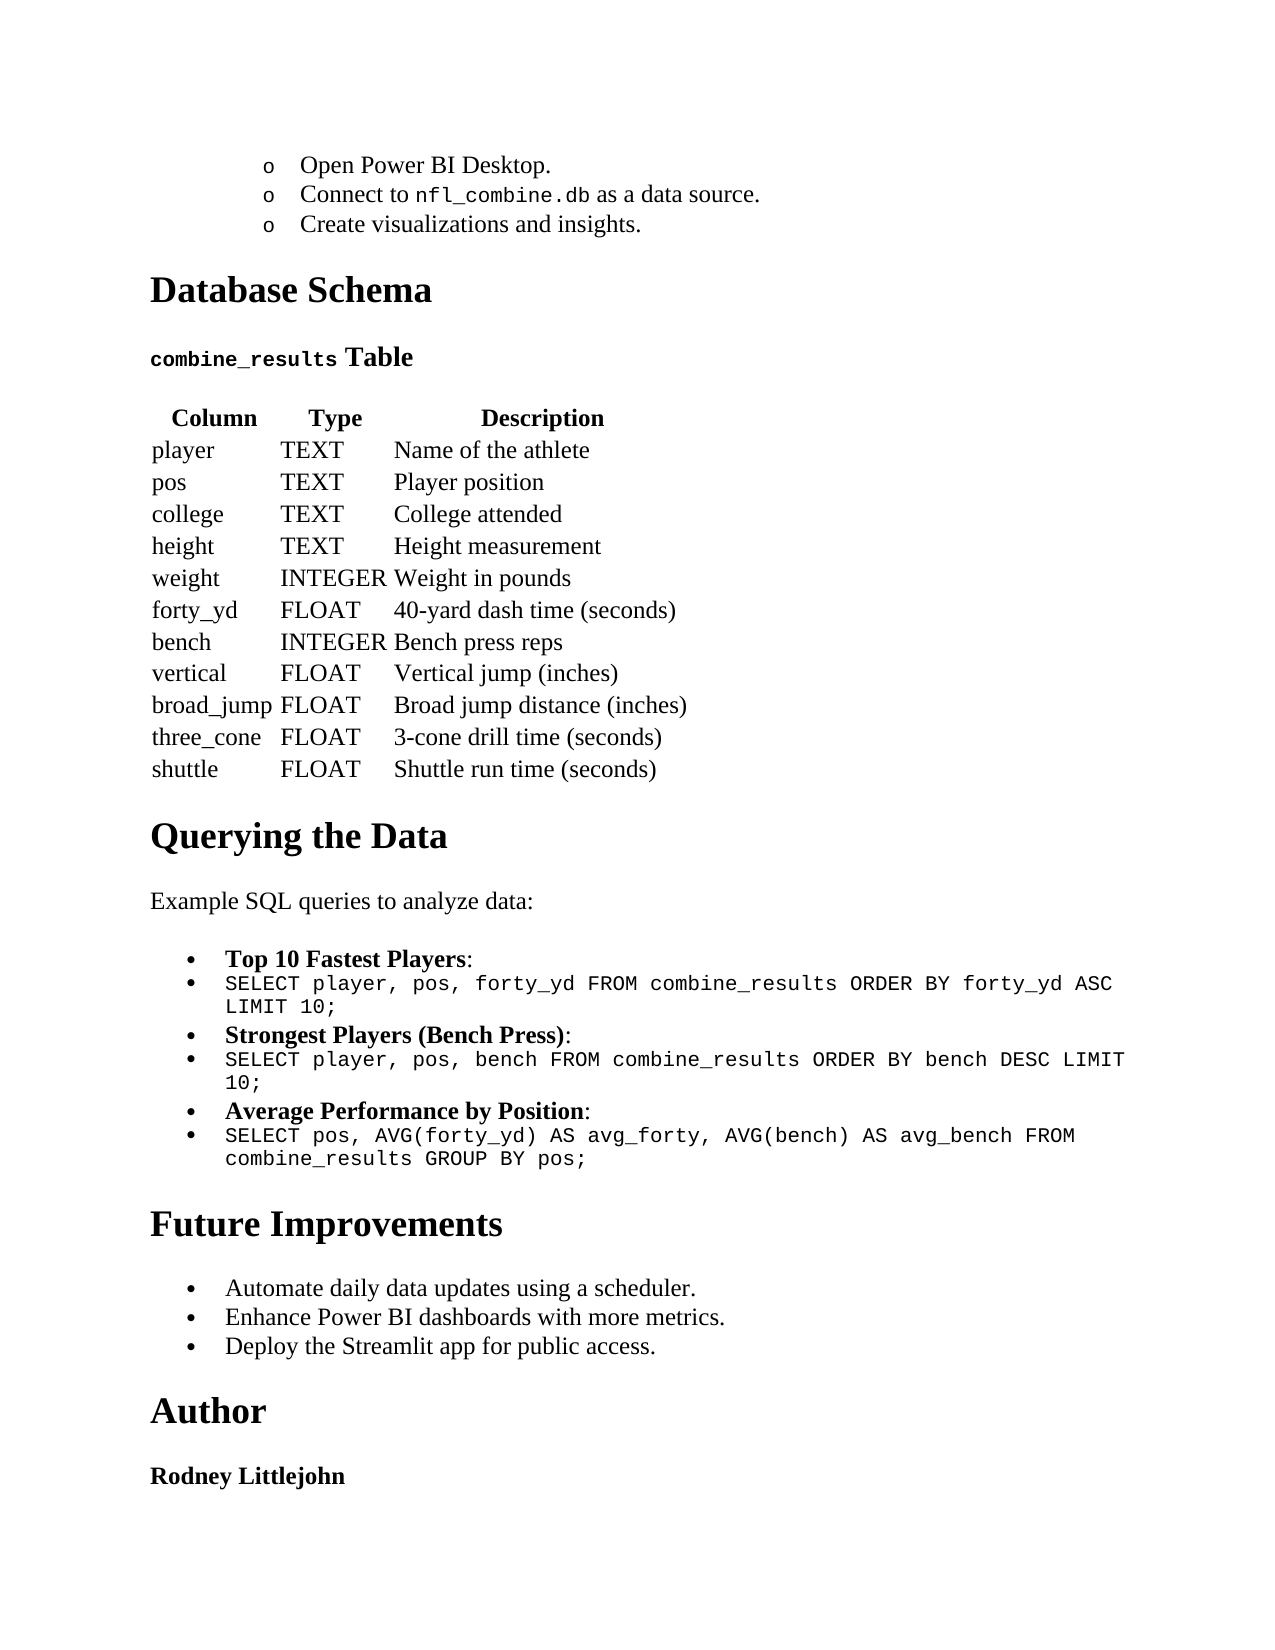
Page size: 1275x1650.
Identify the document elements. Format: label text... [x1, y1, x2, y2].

text combine_results Table [150, 340, 1125, 373]
table_header Description [392, 402, 693, 434]
table_cell FLOAT [279, 657, 392, 689]
table_cell Shuttle run time (seconds) [392, 753, 693, 784]
table_cell Broad jump distance (inches) [392, 689, 693, 721]
table_cell broad_jump [150, 689, 278, 721]
table_cell player [150, 434, 278, 466]
table_cell Weight in pounds [392, 561, 693, 593]
text Author [150, 1389, 1125, 1432]
table_cell TEXT [279, 434, 392, 466]
list Average Performance by Position: [187, 1096, 1125, 1125]
table_cell forty_yd [150, 593, 278, 625]
text Database Schema [150, 268, 1125, 311]
table_cell TEXT [279, 498, 392, 529]
text Example SQL queries to analyze data: [150, 886, 1125, 915]
table_cell College attended [392, 498, 693, 529]
table_cell INTEGER [279, 561, 392, 593]
table_header Column [150, 402, 278, 434]
list SELECT pos, AVG(forty_yd) AS avg_forty, AVG(bench) AS avg_bench FROM combine_results GROUP BY pos; [187, 1125, 1125, 1172]
list SELECT player, pos, bench FROM combine_results ORDER BY bench DESC LIMIT 10; [187, 1049, 1125, 1096]
list Strongest Players (Bench Press): [187, 1020, 1125, 1049]
table_cell vertical [150, 657, 278, 689]
list Enhance Power BI dashboards with more metrics. [187, 1302, 1125, 1331]
table_cell pos [150, 466, 278, 498]
list Top 10 Fastest Players: [187, 944, 1125, 973]
table_cell three_cone [150, 721, 278, 753]
table_cell FLOAT [279, 753, 392, 784]
table_cell FLOAT [279, 593, 392, 625]
table_cell height [150, 530, 278, 561]
text Future Improvements [150, 1201, 1125, 1244]
list Automate daily data updates using a scheduler. [187, 1273, 1125, 1302]
list SELECT player, pos, forty_yd FROM combine_results ORDER BY forty_yd ASC LIMIT 10; [187, 973, 1125, 1020]
table_cell TEXT [279, 466, 392, 498]
table_cell 40-yard dash time (seconds) [392, 593, 693, 625]
table_cell Vertical jump (inches) [392, 657, 693, 689]
table_cell TEXT [279, 530, 392, 561]
table_cell FLOAT [279, 721, 392, 753]
table_cell INTEGER [279, 625, 392, 657]
table_cell 3-cone drill time (seconds) [392, 721, 693, 753]
list Deploy the Streamlit app for public access. [187, 1331, 1125, 1360]
text Querying the Data [150, 814, 1125, 857]
table_cell Name of the athlete [392, 434, 693, 466]
table_cell shuttle [150, 753, 278, 784]
list Create visualizations and insights. [262, 209, 1125, 239]
table_cell Height measurement [392, 530, 693, 561]
table_header Type [279, 402, 392, 434]
table_cell college [150, 498, 278, 529]
table_cell Bench press reps [392, 625, 693, 657]
table_cell bench [150, 625, 278, 657]
list Connect to nfl_combine.db as a data source. [262, 179, 1125, 209]
list Open Power BI Desktop. [262, 150, 1125, 179]
table_cell weight [150, 561, 278, 593]
table_cell Player position [392, 466, 693, 498]
table_cell FLOAT [279, 689, 392, 721]
text Rodney Littlejohn [150, 1461, 1125, 1490]
